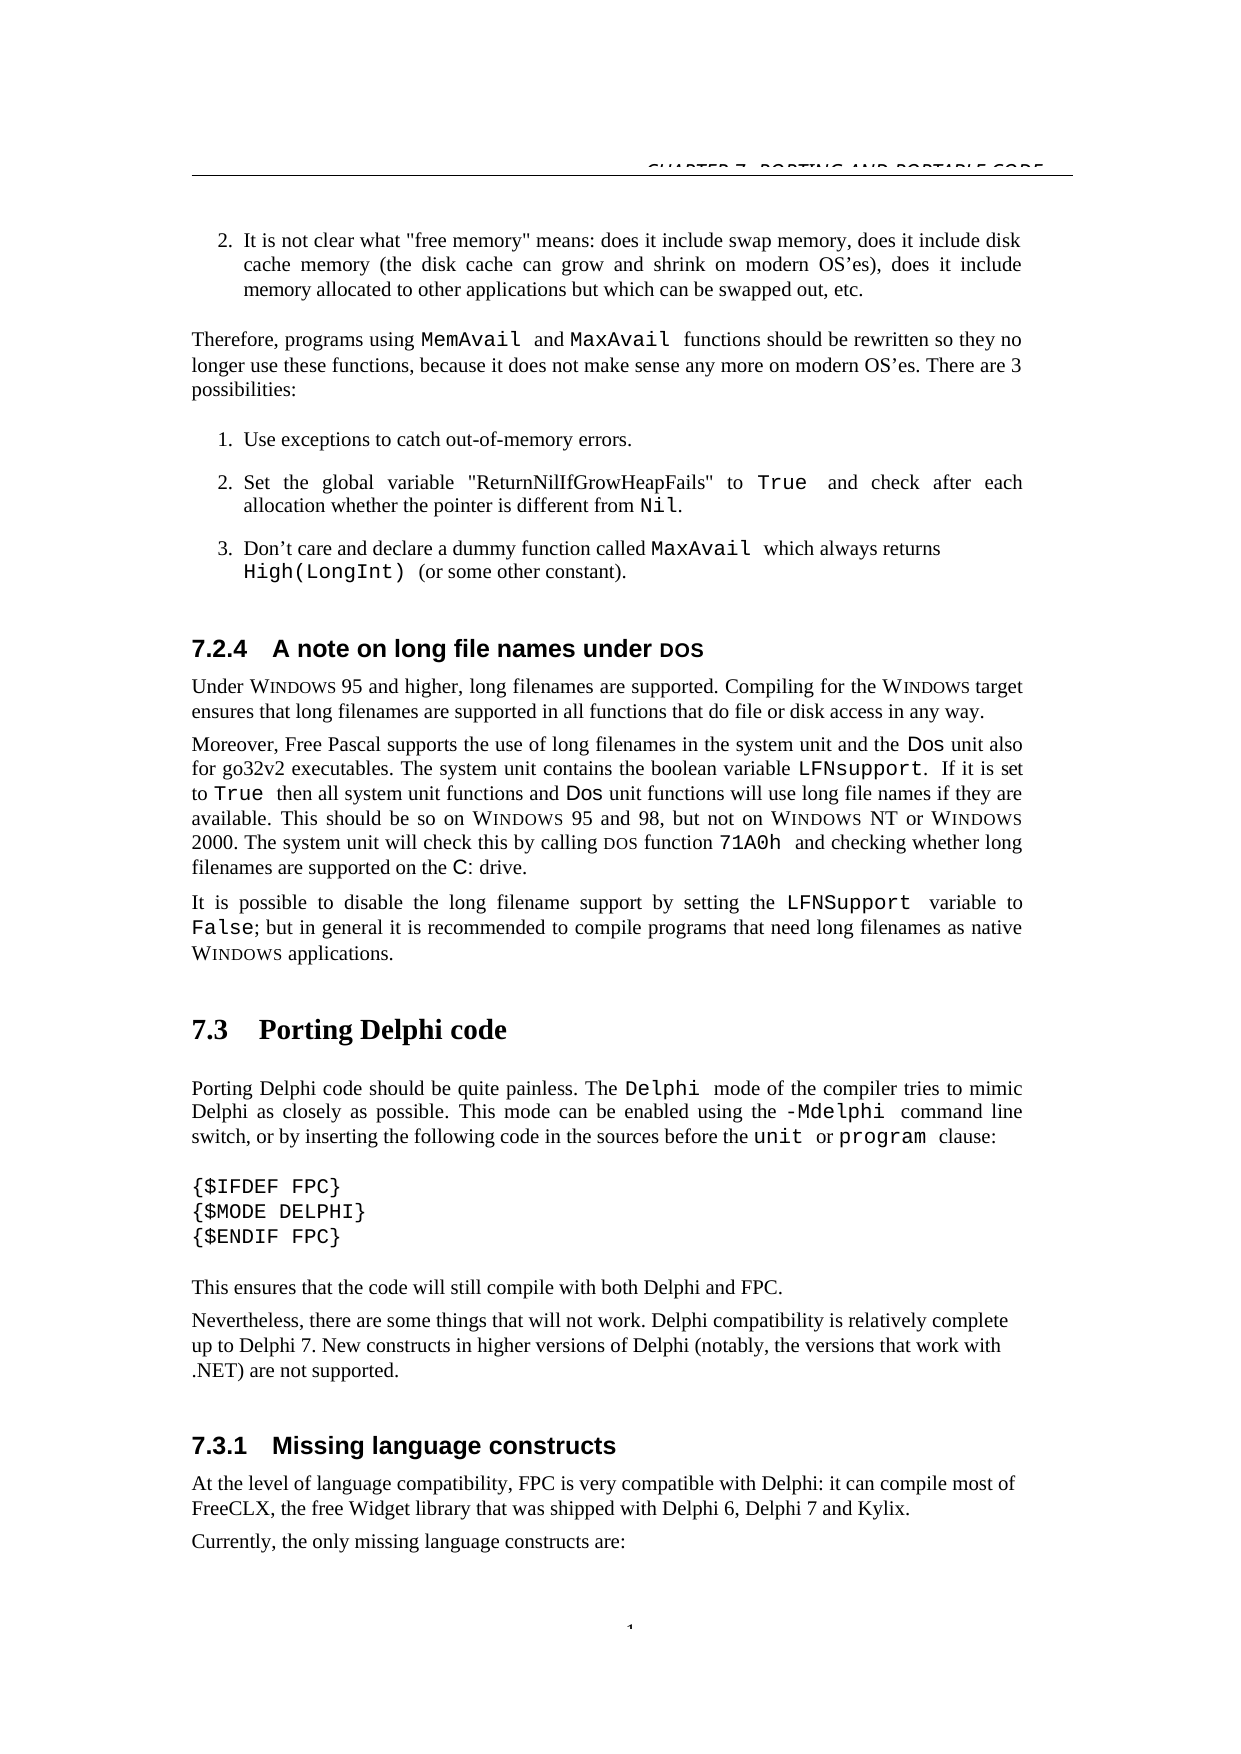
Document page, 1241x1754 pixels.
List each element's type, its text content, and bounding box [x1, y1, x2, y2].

text .NET) are not supported. [191, 1358, 1240, 1382]
text Under WINDOWS 95 and higher, long filenames are supported. Compiling for the WINDOWS target ensures that long filenames are supported in all functions that do file or disk access in any way. [191, 674, 1023, 723]
list Don’t care and declare a dummy function called MaxAvail which always returns High(LongInt) (or some other constant). [217, 535, 1082, 585]
text Nevertheless, there are some things that will not work. Delphi compatibility is relatively complete up to Delphi 7. New constructs in higher versions of Delphi (notably, the versions that work with [191, 1308, 1024, 1357]
text {$MODE DELPHI} [191, 1202, 1240, 1225]
text Moreover, Free Pascal supports the use of long filenames in the system unit and the Dos unit also for go32v2 executables. The system unit contains the boolean variable LFNsupport. If it is set to True then all system unit functions and Dos unit functions will use long file names if they are available. This should be so on WINDOWS 95 and 98, but not on WINDOWS NT or WINDOWS 2000. The system unit will check this by calling DOS function 71A0h and checking whether long filenames are supported on the C: drive. [191, 732, 1023, 879]
list Use exceptions to catch out-of-memory errors. [217, 427, 1240, 451]
subtitle Porting Delphi code [191, 1012, 1240, 1046]
text It is possible to disable the long filename support by setting the LFNSupport variable to False; but in general it is recommended to compile programs that need long filenames as native WINDOWS applications. [191, 889, 1023, 965]
list Set the global variable "ReturnNilIfGrowHeapFails" to True and check after each allocation whether the pointer is different from Nil. [217, 469, 1023, 519]
text At the level of language compatibility, FPC is very compatible with Delphi: it can compile most of FreeCLX, the free Widget library that was shipped with Delphi 6, Delphi 7 and Kylix. [191, 1471, 1030, 1520]
text This ensures that the code will still compile with both Delphi and FPC. [191, 1275, 1240, 1299]
text Therefore, programs using MemAvail and MaxAvail functions should be rewritten so they no longer use these functions, because it does not make sense any more on modern OS’es. There are 3 possibilities: [191, 327, 1023, 401]
subtitle Missing language constructs [191, 1431, 1240, 1460]
list It is not clear what "free memory" means: does it include swap memory, does it include disk cache memory (the disk cache can grow and shrink on modern OS’es), does it include memory allocated to other applications but which can be swapped out, etc. [217, 227, 1023, 301]
text {$IFDEF FPC} [191, 1177, 1240, 1200]
text Porting Delphi code should be quite painless. The Delphi mode of the compiler tries to mimic Delphi as closely as possible. This mode can be enabled using the -Mdelphi command line switch, or by inserting the following code in the sources before the unit or program clause: [191, 1076, 1023, 1150]
text {$ENDIF FPC} [191, 1227, 1240, 1250]
subtitle A note on long file names under DOS [191, 634, 1240, 663]
text Currently, the only missing language constructs are: [191, 1529, 1240, 1553]
